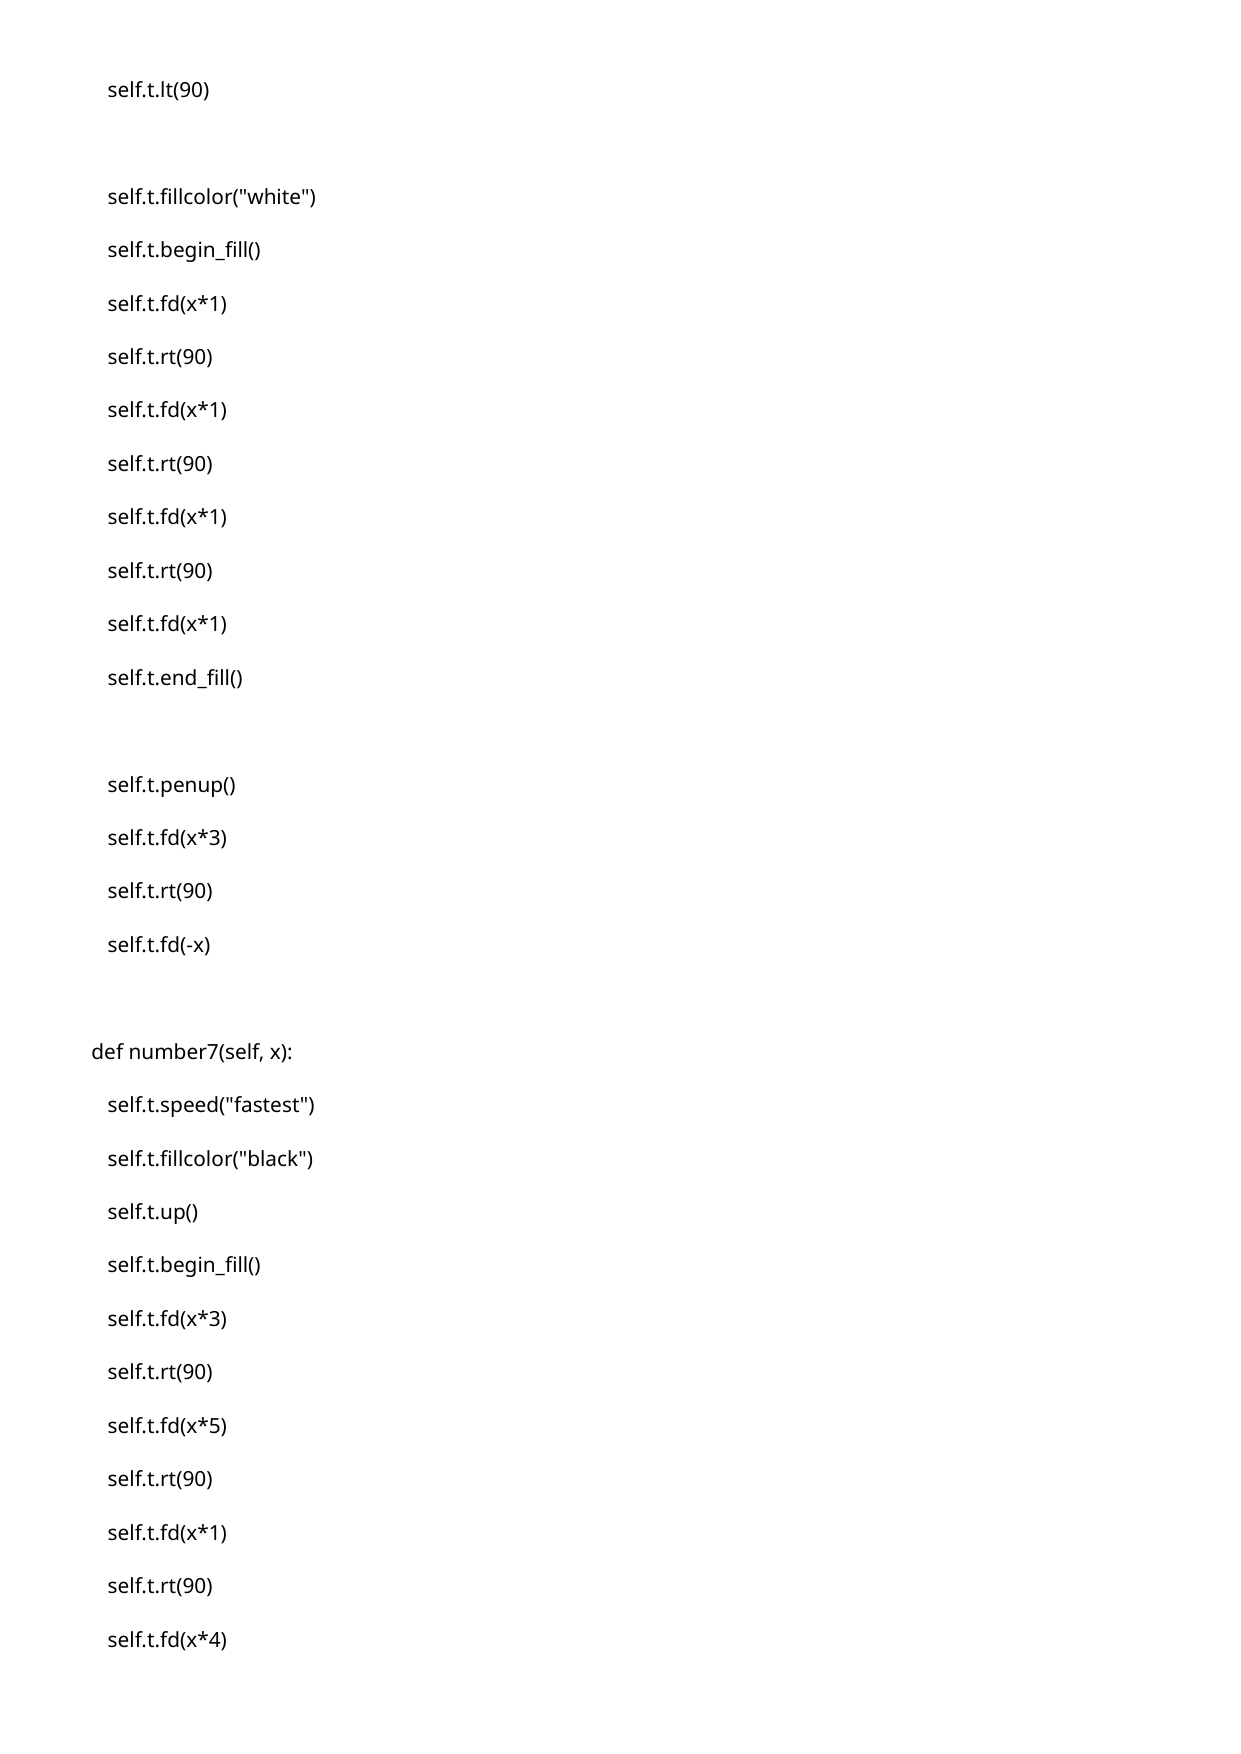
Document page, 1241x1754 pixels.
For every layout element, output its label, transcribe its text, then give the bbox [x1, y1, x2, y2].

text self.t.rt(90) [75, 1464, 1165, 1493]
text self.t.fd(x*4) [75, 1625, 1165, 1653]
text self.t.rt(90) [75, 556, 1165, 584]
text self.t.fd(x*1) [75, 396, 1165, 424]
text self.t.rt(90) [75, 1357, 1165, 1386]
text self.t.rt(90) [75, 1571, 1165, 1600]
text self.t.fd(x*3) [75, 823, 1165, 852]
text self.t.fd(x*1) [75, 502, 1165, 531]
text self.t.rt(90) [75, 877, 1165, 905]
text self.t.speed("fastest") [75, 1090, 1165, 1119]
text self.t.begin_fill() [75, 235, 1165, 264]
text self.t.fillcolor("black") [75, 1144, 1165, 1172]
text def number7(self, x): [75, 1037, 1165, 1065]
text self.t.penup() [75, 770, 1165, 798]
text self.t.rt(90) [75, 449, 1165, 477]
text self.t.lt(90) [75, 75, 1165, 103]
text self.t.rt(90) [75, 342, 1165, 371]
text self.t.fd(x*3) [75, 1304, 1165, 1332]
text self.t.fd(x*1) [75, 609, 1165, 638]
text self.t.fd(-x) [75, 930, 1165, 958]
text self.t.fillcolor("white") [75, 182, 1165, 210]
text self.t.fd(x*1) [75, 1518, 1165, 1546]
text self.t.begin_fill() [75, 1251, 1165, 1279]
text self.t.up() [75, 1197, 1165, 1226]
text self.t.fd(x*1) [75, 289, 1165, 317]
text self.t.end_fill() [75, 663, 1165, 691]
text self.t.fd(x*5) [75, 1411, 1165, 1439]
